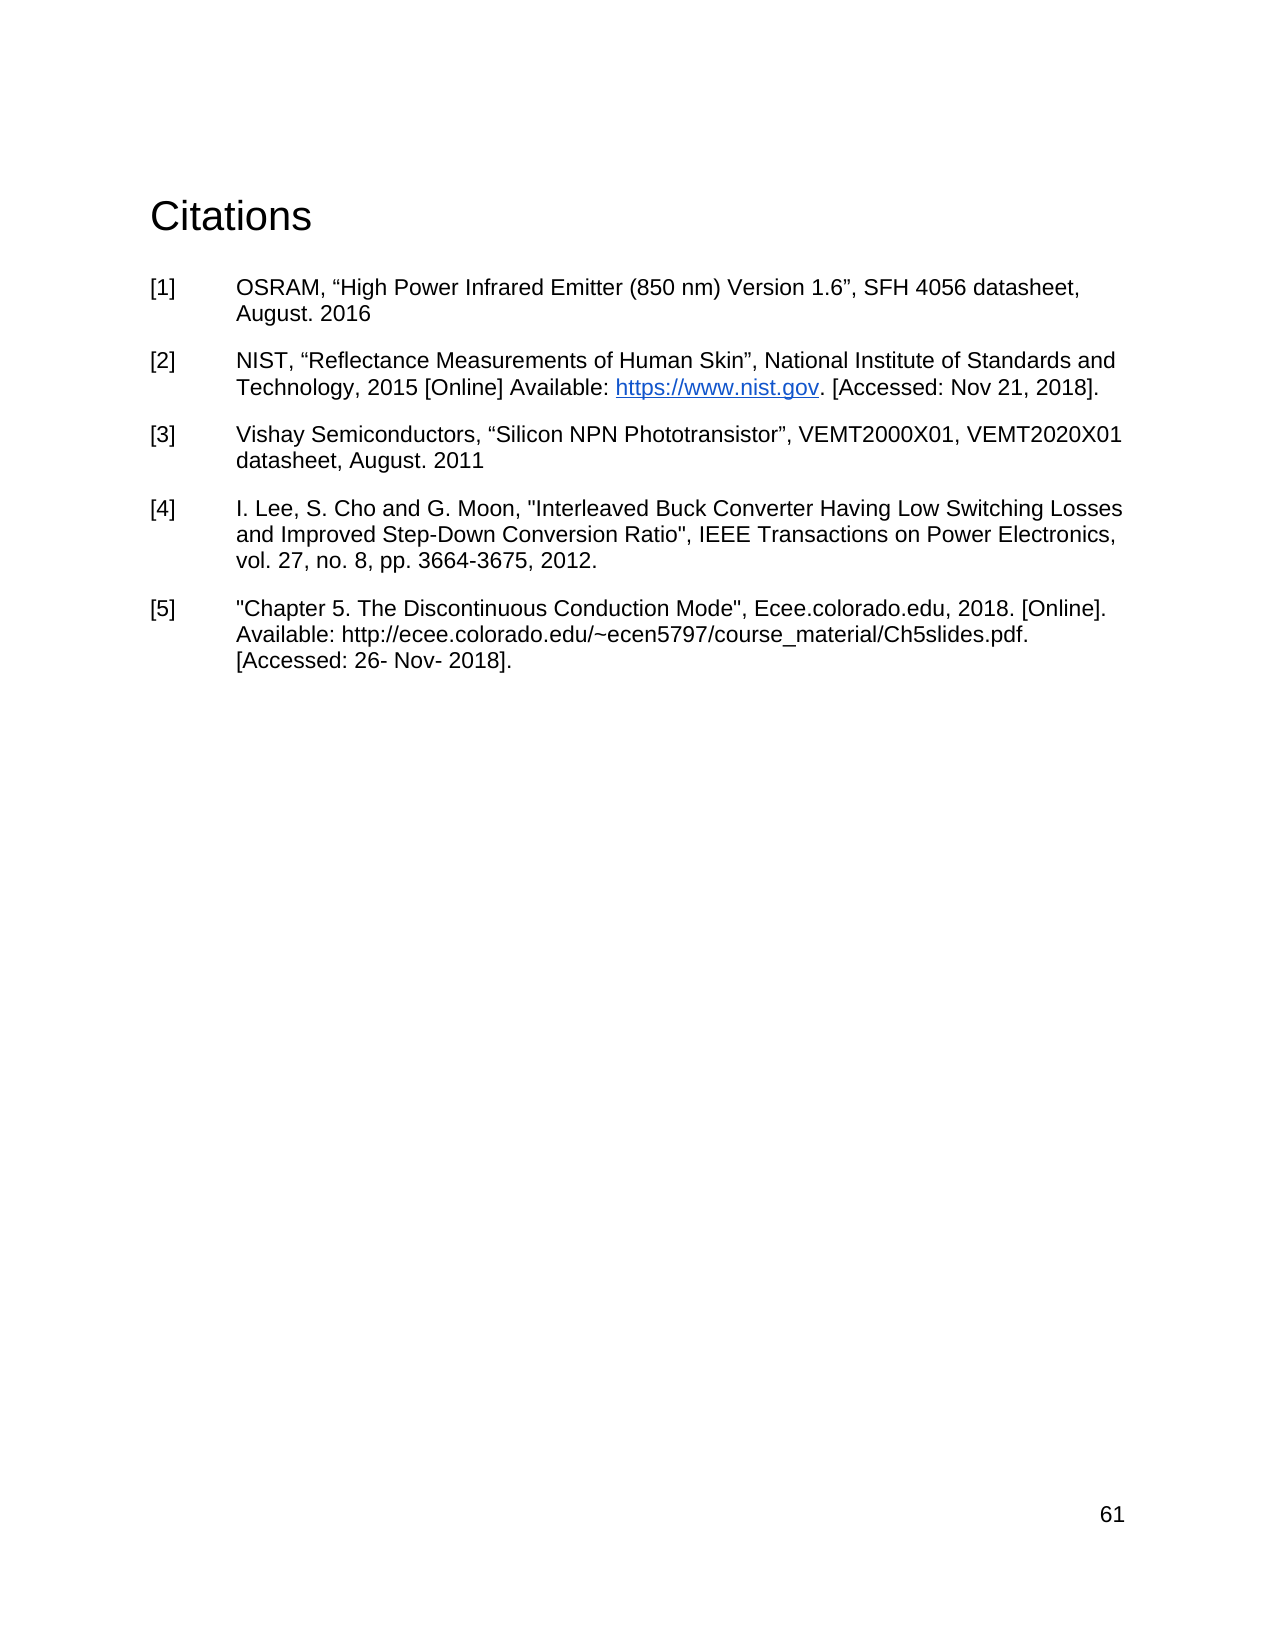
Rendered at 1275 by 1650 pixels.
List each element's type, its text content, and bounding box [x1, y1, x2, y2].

table_cell Vishay Semiconductors, “Silicon NPN Phototransistor”, VEMT2000X01, VEMT2020X01 datasheet, August. 2011 [236, 421, 1125, 494]
table_cell NIST, “Reflectance Measurements of Human Skin”, National Institute of Standards and Technology, 2015 [Online] Available: https://www.nist.gov. [Accessed: Nov 21, 2018]. [236, 348, 1125, 421]
table_cell I. Lee, S. Cho and G. Moon, "Interleaved Buck Converter Having Low Switching Losses and Improved Step-Down Conversion Ratio", IEEE Transactions on Power Electronics, vol. 27, no. 8, pp. 3664-3675, 2012. [236, 495, 1125, 594]
table_cell "Chapter 5. The Discontinuous Conduction Mode", Ecee.colorado.edu, 2018. [Online]. Available: http://ecee.colorado.edu/~ecen5797/course_material/Ch5slides.pdf. [Accessed: 26- Nov- 2018]. [236, 595, 1125, 694]
table_cell [2] [150, 348, 236, 421]
table_cell [5] [150, 595, 236, 694]
table_header OSRAM, “High Power Infrared Emitter (850 nm) Version 1.6”, SFH 4056 datasheet, August. 2016 [236, 274, 1125, 347]
subtitle Citations [150, 192, 1125, 239]
table_cell [4] [150, 495, 236, 594]
table_cell [3] [150, 421, 236, 494]
table_header [1] [150, 274, 236, 347]
